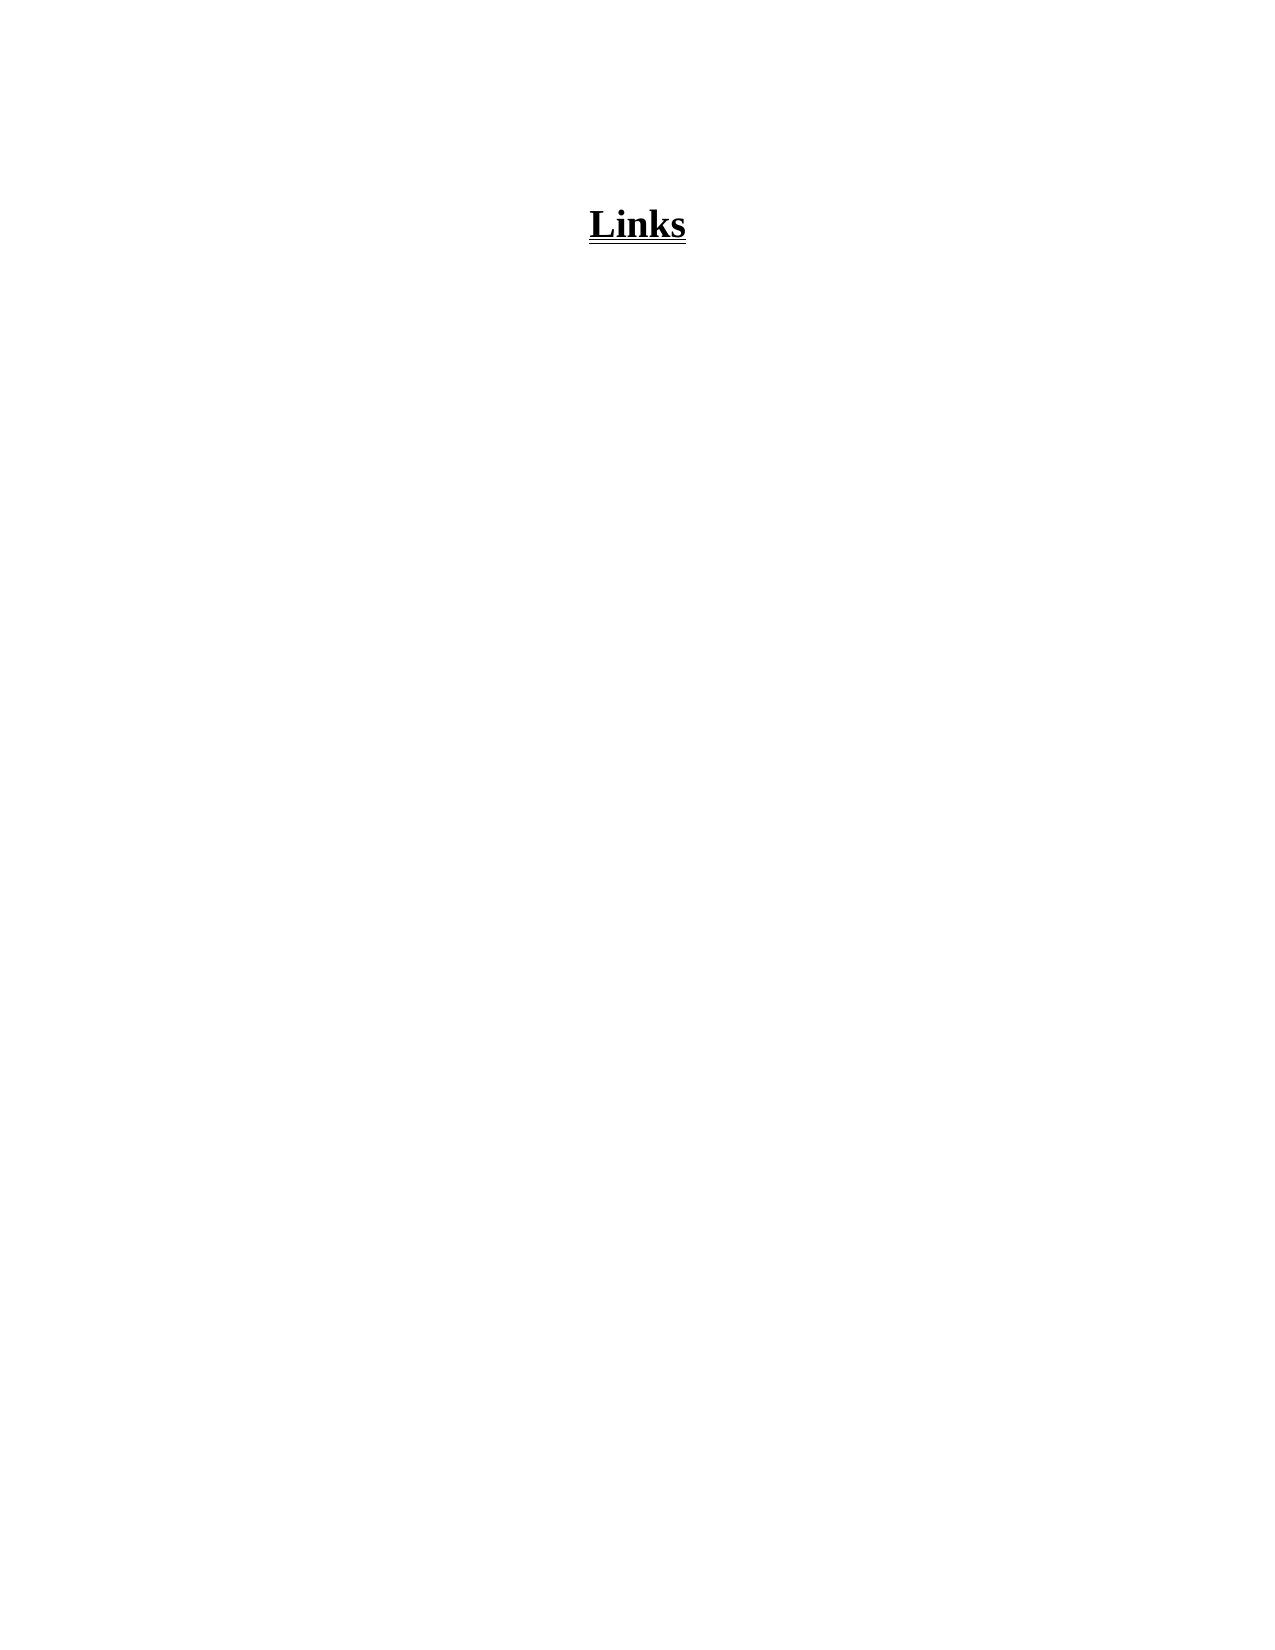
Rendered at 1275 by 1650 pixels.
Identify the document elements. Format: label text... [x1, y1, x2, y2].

subtitle Links [187, 200, 1087, 246]
